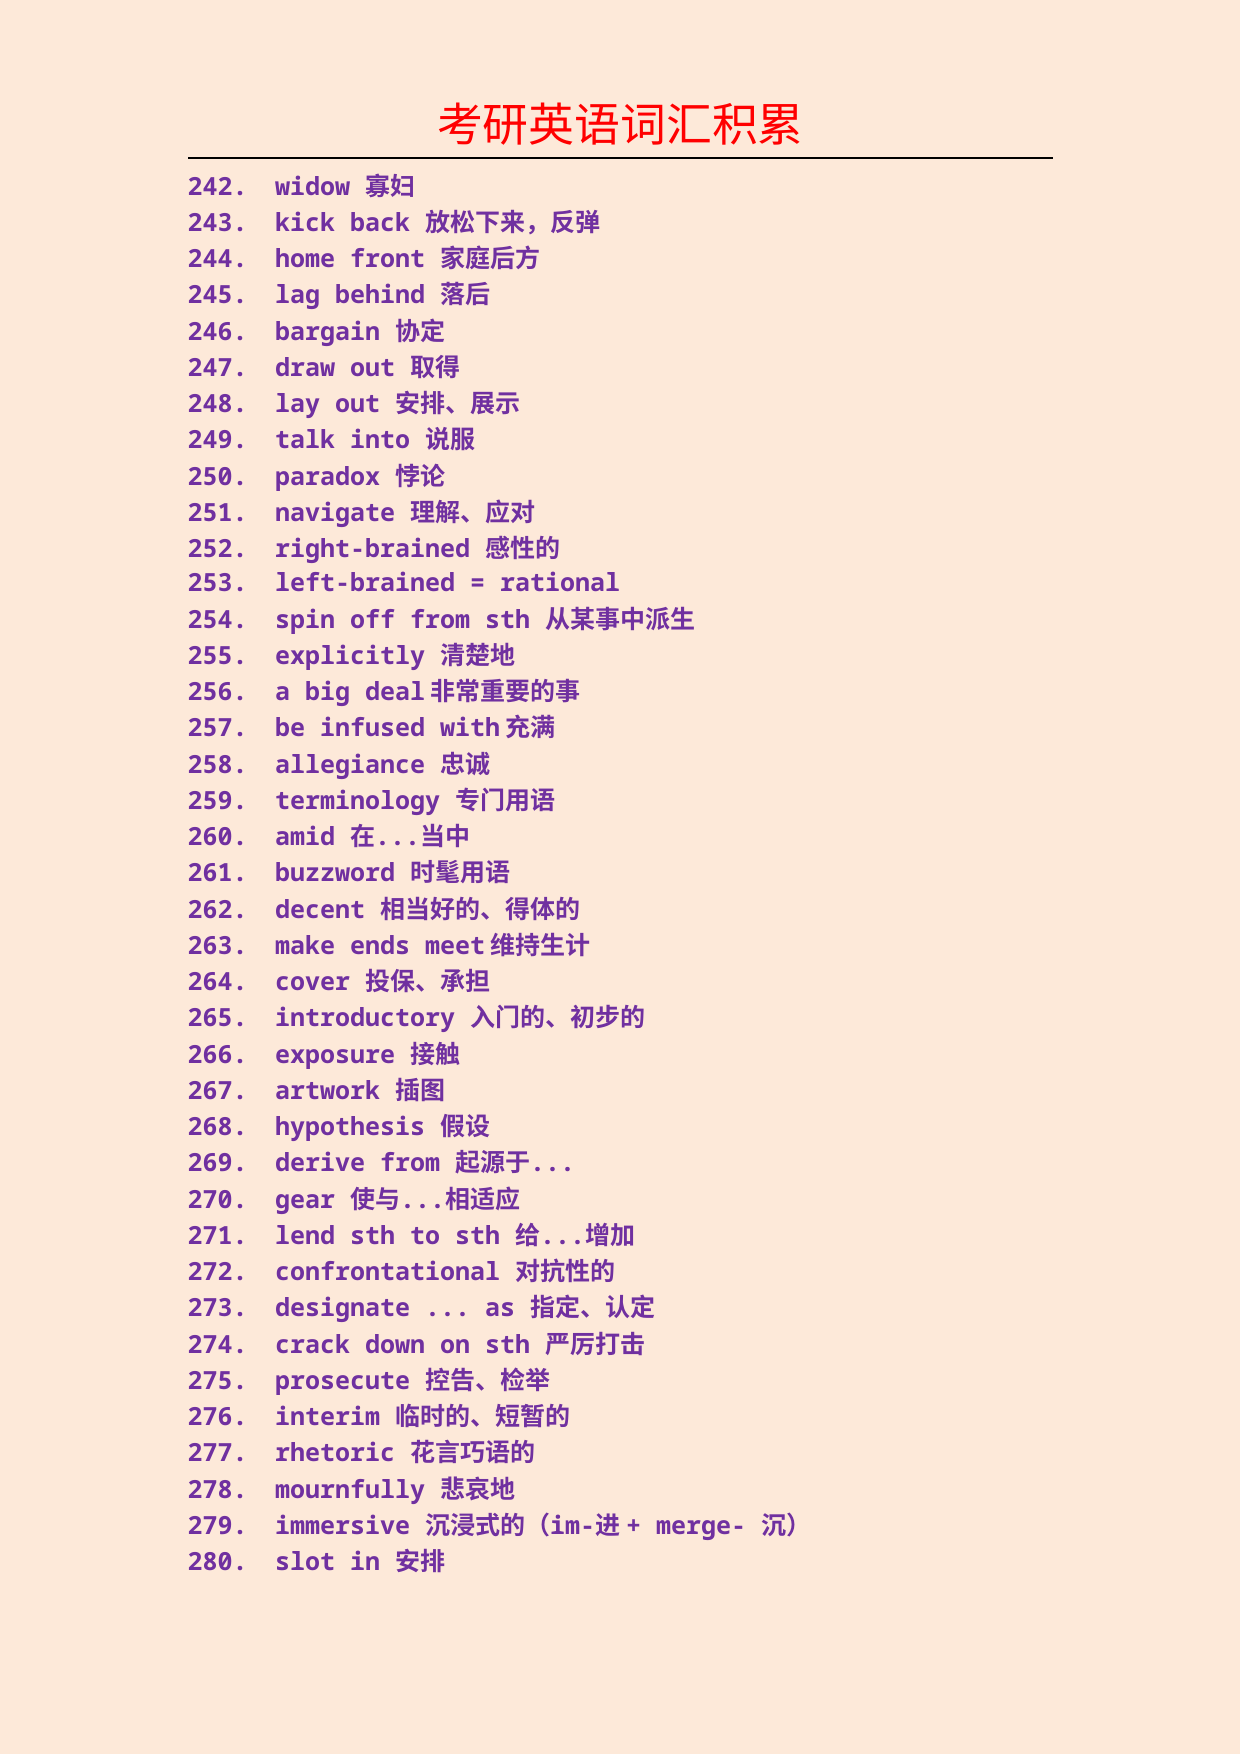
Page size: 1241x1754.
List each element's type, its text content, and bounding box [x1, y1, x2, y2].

list bargain 协定 [187, 311, 1053, 347]
list home front 家庭后方 [187, 239, 1053, 275]
list paradox 悖论 [187, 456, 1053, 492]
list kick back 放松下来，反弹 [187, 202, 1053, 239]
list interim 临时的、短暂的 [187, 1397, 1053, 1433]
list rhetoric 花言巧语的 [187, 1433, 1053, 1469]
list introductory 入门的、初步的 [187, 998, 1053, 1034]
list terminology 专门用语 [187, 780, 1053, 817]
list draw out 取得 [187, 347, 1053, 384]
list navigate 理解、应对 [187, 492, 1053, 529]
list make ends meet维持生计 [187, 925, 1053, 962]
list gear 使与...相适应 [187, 1179, 1053, 1215]
list lag behind 落后 [187, 275, 1053, 311]
list amid 在...当中 [187, 817, 1053, 853]
list slot in 安排 [187, 1542, 1053, 1578]
list cover 投保、承担 [187, 962, 1053, 998]
list right-brained 感性的 [187, 529, 1053, 565]
list designate ... as 指定、认定 [187, 1288, 1053, 1324]
list decent 相当好的、得体的 [187, 889, 1053, 925]
list be infused with充满 [187, 708, 1053, 744]
list derive from 起源于... [187, 1143, 1053, 1179]
list mournfully 悲哀地 [187, 1469, 1053, 1505]
list crack down on sth 严厉打击 [187, 1324, 1053, 1360]
list widow 寡妇 [187, 166, 1053, 202]
list confrontational 对抗性的 [187, 1252, 1053, 1288]
list a big deal非常重要的事 [187, 672, 1053, 708]
list explicitly 清楚地 [187, 635, 1053, 672]
list allegiance 忠诚 [187, 744, 1053, 780]
list buzzword 时髦用语 [187, 853, 1053, 889]
list left-brained = rational [187, 565, 1053, 599]
list talk into 说服 [187, 420, 1053, 456]
list exposure 接触 [187, 1034, 1053, 1070]
list immersive 沉浸式的（im-进 + merge- 沉） [187, 1505, 1053, 1542]
list lend sth to sth 给...增加 [187, 1215, 1053, 1252]
list hypothesis 假设 [187, 1107, 1053, 1143]
list lay out 安排、展示 [187, 384, 1053, 420]
list spin off from sth 从某事中派生 [187, 599, 1053, 635]
list prosecute 控告、检举 [187, 1360, 1053, 1397]
list artwork 插图 [187, 1070, 1053, 1107]
